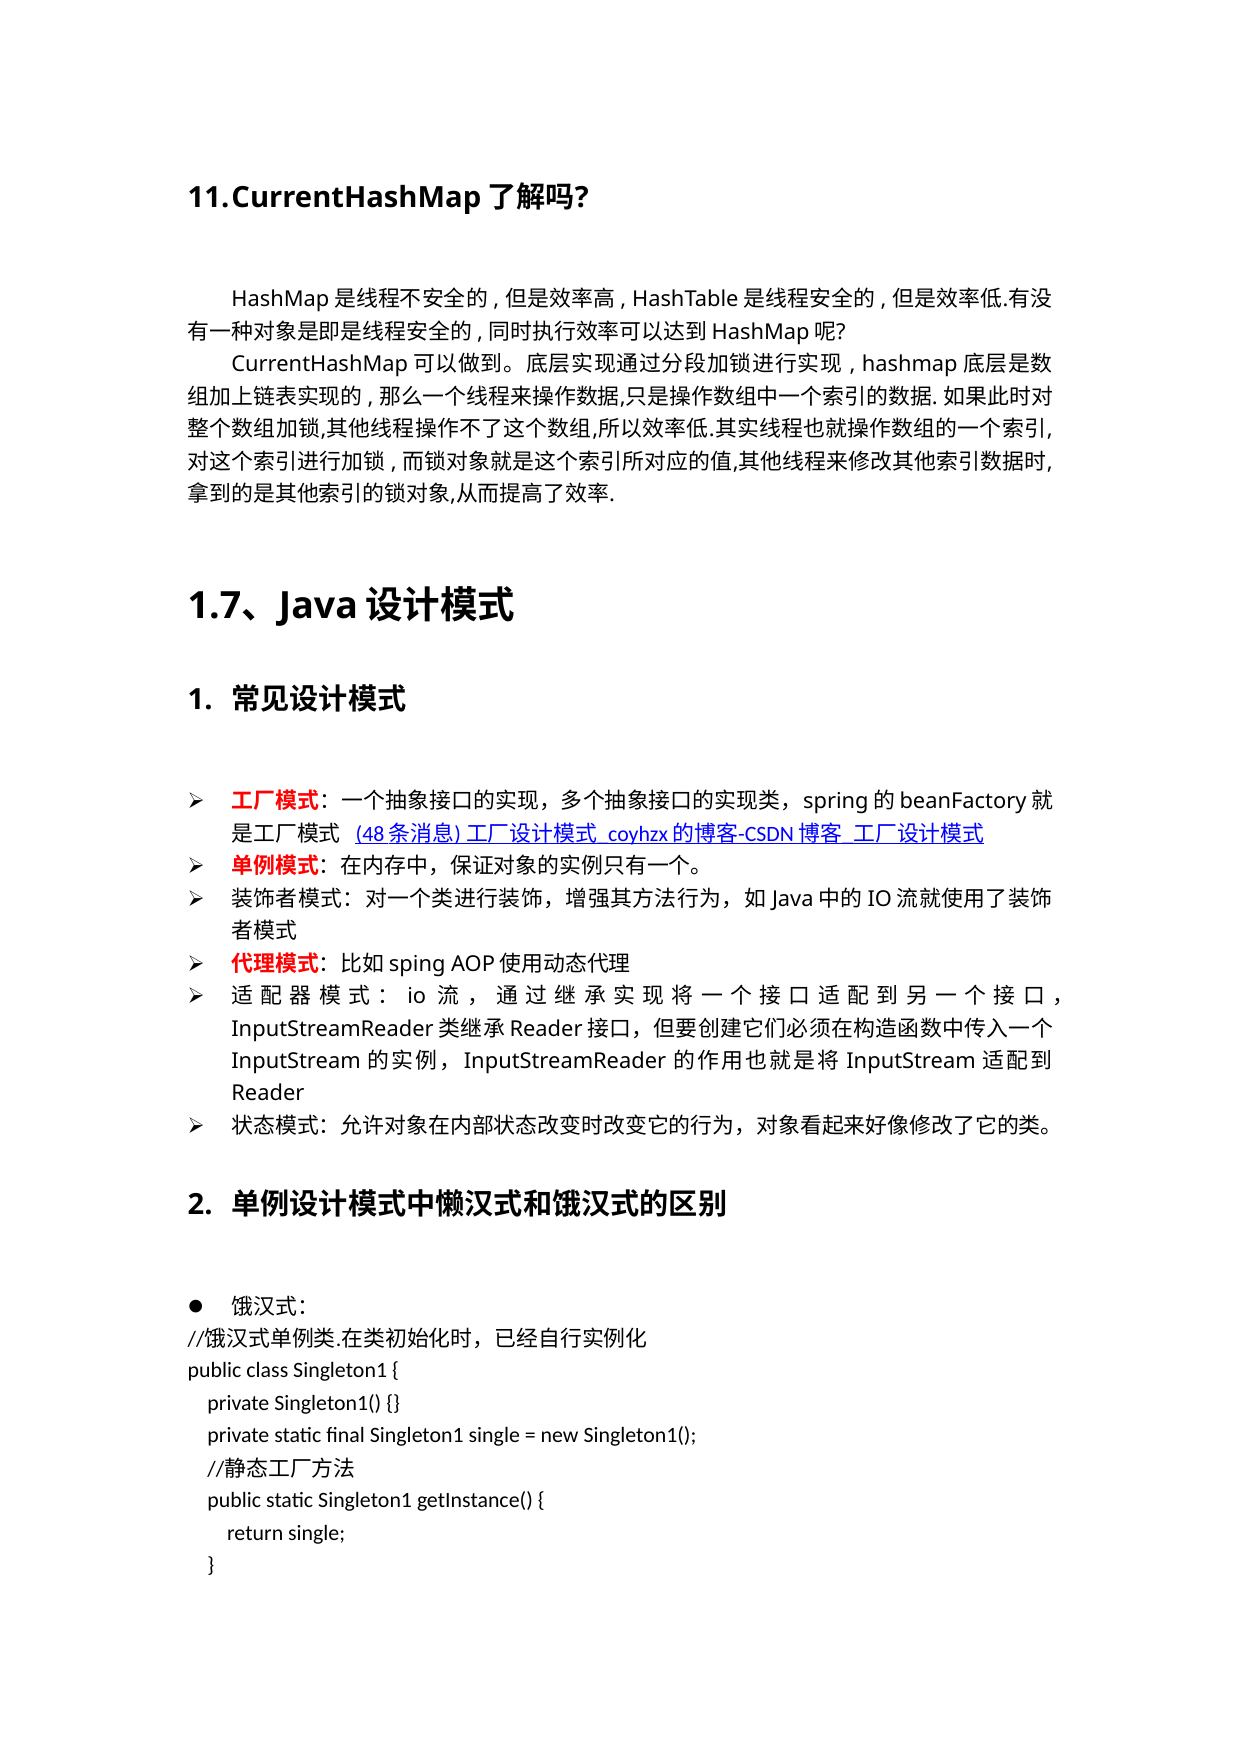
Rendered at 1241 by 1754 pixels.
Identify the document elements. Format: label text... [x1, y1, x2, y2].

text //饿汉式单例类.在类初始化时，已经自行实例化 [187, 1321, 1053, 1353]
text } [187, 1548, 1053, 1581]
list 饿汉式： [187, 1288, 1053, 1321]
text return single; [187, 1516, 1053, 1548]
list 装饰者模式：对一个类进行装饰，增强其方法行为，如Java中的IO流就使用了装饰者模式 [187, 881, 1053, 946]
text private Singleton1() {} [187, 1386, 1053, 1418]
list 适配器模式：io流，通过继承实现将一个接口适配到另一个接口，InputStreamReader类继承Reader接口，但要创建它们必须在构造函数中传入一个InputStream的实例，InputStreamReader的作用也就是将InputStream适配到Reader [187, 978, 1053, 1108]
subtitle CurrentHashMap了解吗? [187, 162, 1053, 227]
text public static Singleton1 getInstance() { [187, 1483, 1053, 1516]
subtitle 单例设计模式中懒汉式和饿汉式的区别 [187, 1170, 1053, 1235]
subtitle 常见设计模式 [187, 664, 1053, 729]
subtitle 1.7、Java设计模式 [187, 570, 1053, 635]
list 单例模式：在内存中，保证对象的实例只有一个。 [187, 848, 1053, 881]
text public class Singleton1 { [187, 1353, 1053, 1386]
text //静态工厂方法 [187, 1451, 1053, 1483]
text CurrentHashMap可以做到。底层实现通过分段加锁进行实现 , hashmap底层是数组加上链表实现的 , 那么一个线程来操作数据,只是操作数组中一个索引的数据. 如果此时对整个数组加锁,其他线程操作不了这个数组,所以效率低.其实线程也就操作数组的一个索引,对这个索引进行加锁 , 而锁对象就是这个索引所对应的值,其他线程来修改其他索引数据时,拿到的是其他索引的锁对象,从而提高了效率. [187, 346, 1053, 508]
text HashMap是线程不安全的 , 但是效率高 , HashTable是线程安全的 , 但是效率低.有没有一种对象是即是线程安全的 , 同时执行效率可以达到HashMap呢? [187, 281, 1053, 346]
list 代理模式：比如sping AOP使用动态代理 [187, 946, 1053, 978]
list 工厂模式：一个抽象接口的实现，多个抽象接口的实现类，spring的beanFactory就是工厂模式 (48条消息) 工厂设计模式_coyhzx的博客-CSDN博客_工厂设计模式 [187, 783, 1053, 848]
list 状态模式：允许对象在内部状态改变时改变它的行为，对象看起来好像修改了它的类。 [187, 1108, 1053, 1141]
text private static final Singleton1 single = new Singleton1(); [187, 1418, 1053, 1451]
